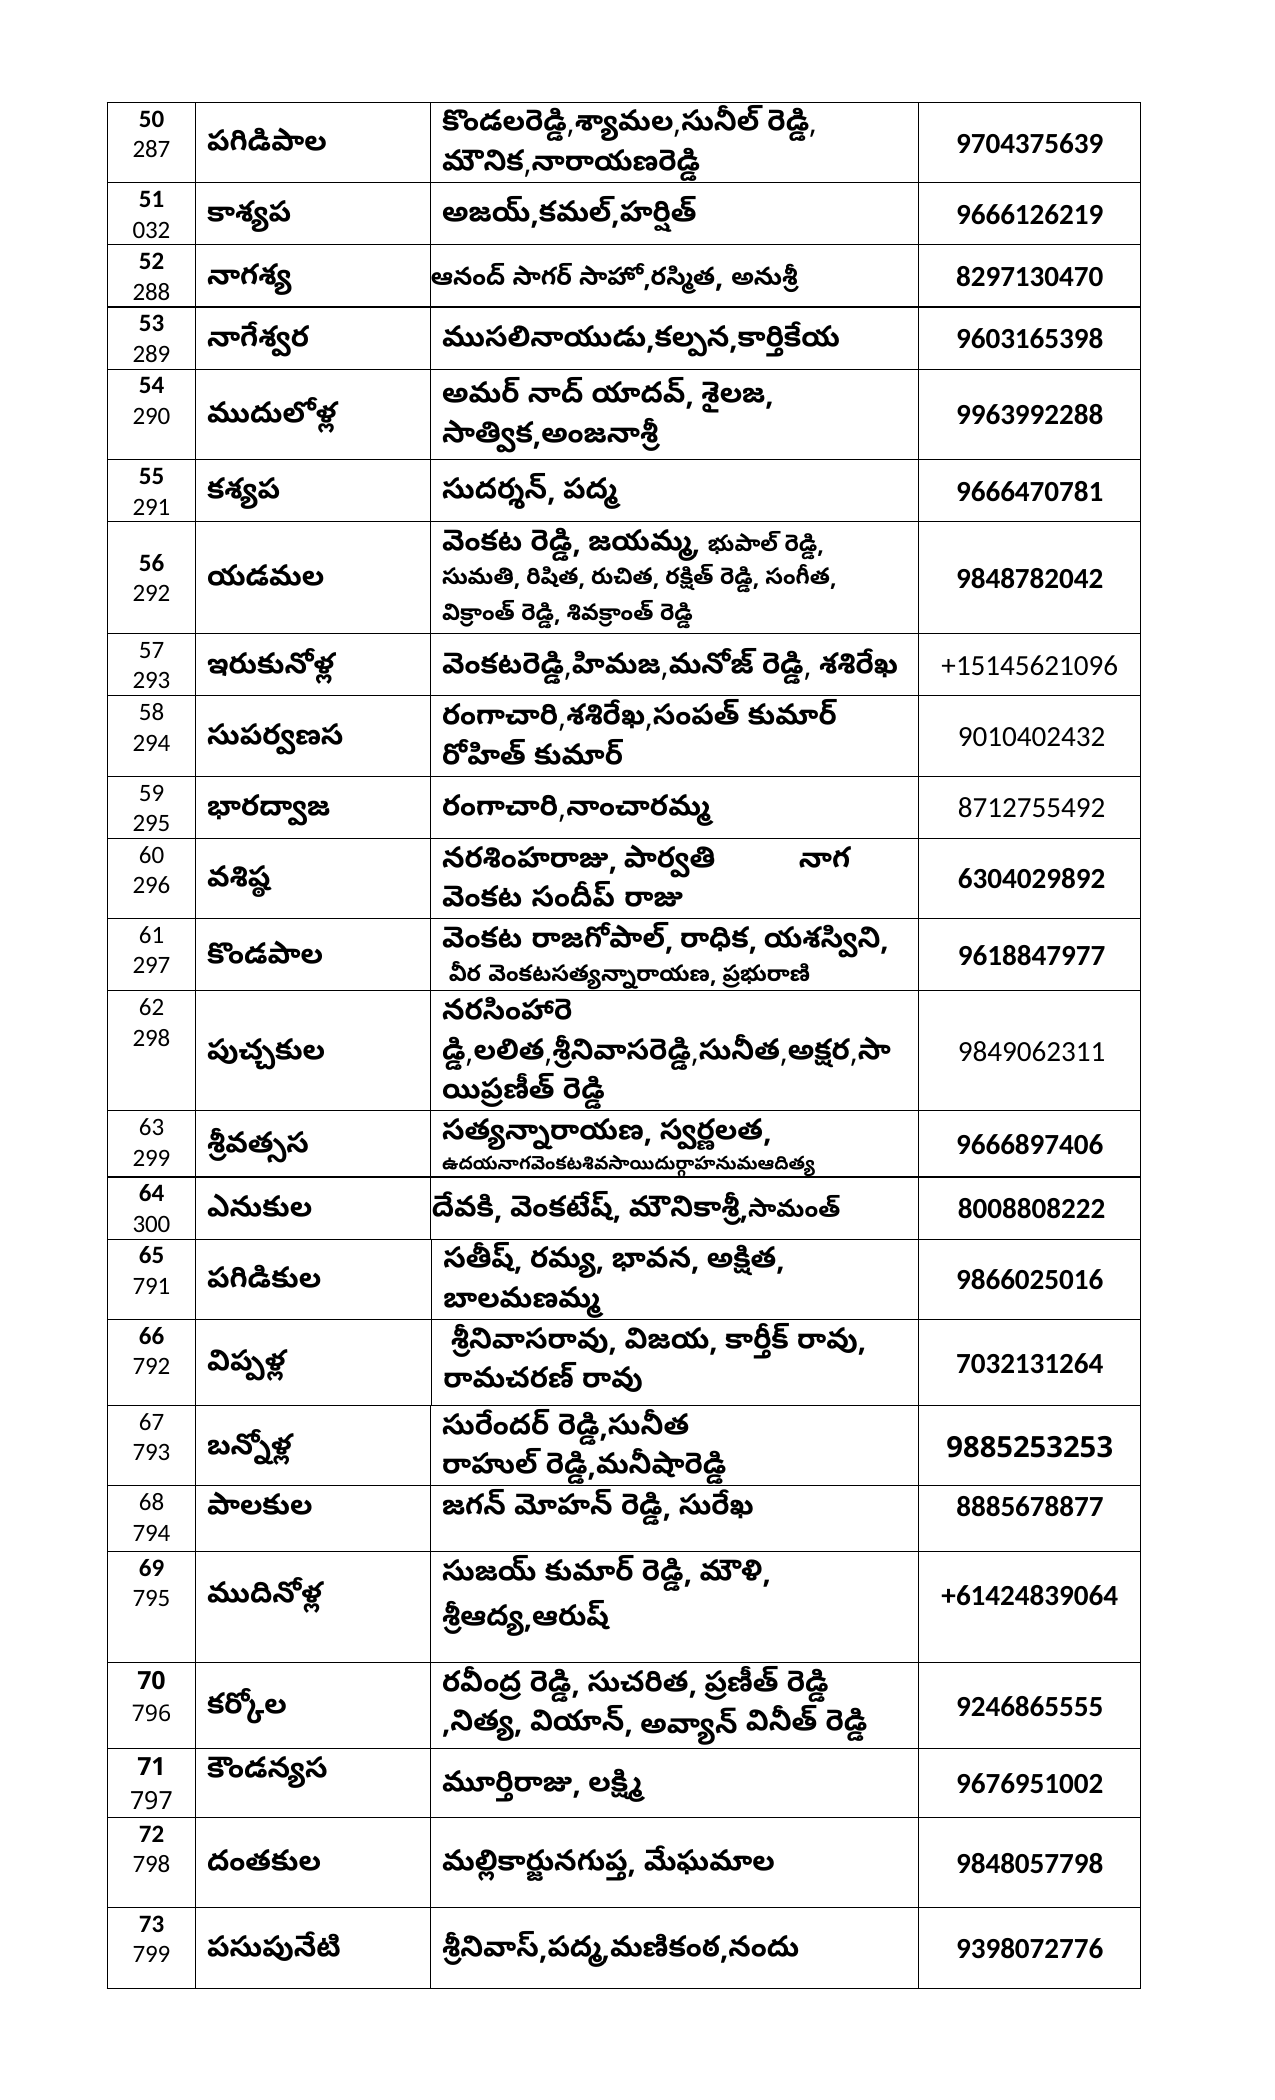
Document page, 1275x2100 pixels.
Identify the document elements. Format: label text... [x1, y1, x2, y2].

table_cell 9666897406 [919, 1111, 1140, 1176]
table_cell 8008808222 [919, 1178, 1140, 1238]
table_cell పాలకుల [196, 1486, 430, 1551]
table_cell భారద్వాజ [196, 777, 430, 838]
table_cell శ్రీవత్సస [196, 1111, 430, 1176]
table_cell 9885253253 [919, 1406, 1140, 1485]
table_cell +61424839064 [919, 1552, 1140, 1662]
table_cell 53 289 [108, 308, 195, 368]
table_cell 58 294 [108, 696, 195, 776]
table_cell నాగశ్య [196, 245, 430, 306]
table_cell దంతకుల [196, 1818, 430, 1907]
table_cell 55 291 [108, 460, 195, 521]
table_cell పసుపునేటి [196, 1908, 430, 1988]
table_cell 73 799 [108, 1908, 195, 1988]
table_cell 71 797 [108, 1749, 195, 1817]
table_cell 63 299 [108, 1111, 195, 1176]
table_cell సురేందర్ రెడ్డి,సునీత రాహుల్ రెడ్డి,మనీషారెడ్డి [431, 1406, 918, 1485]
table_cell 70 796 [108, 1663, 195, 1748]
table_cell 50 287 [108, 103, 195, 182]
table_cell 7032131264 [919, 1320, 1140, 1405]
table_cell సుపర్వణస [196, 696, 430, 776]
table_cell అజయ్,కమల్,హర్షిత్ [431, 183, 918, 244]
table_cell 9666470781 [919, 460, 1140, 521]
table_cell కర్కోల [196, 1663, 430, 1748]
table_cell రంగాచారి,నాంచారమ్మ [431, 777, 918, 838]
table_cell 9618847977 [919, 919, 1140, 990]
table_cell 9704375639 [919, 103, 1140, 182]
table_cell 9848782042 [919, 522, 1140, 633]
table_cell 9246865555 [919, 1663, 1140, 1748]
table_cell వెంకట రాజగోపాల్, రాధిక, యశస్విని, వీర వెంకటసత్యన్నారాయణ, ప్రభురాణి [431, 919, 918, 990]
table_cell నాగేశ్వర [196, 308, 430, 368]
table_cell కౌండన్యస [196, 1749, 430, 1817]
table_cell వెంకటరెడ్డి,హిమజ,మనోజ్ రెడ్డి, శశిరేఖ [431, 634, 918, 695]
table_cell 9963992288 [919, 370, 1140, 459]
table_cell 52 288 [108, 245, 195, 306]
table_cell రంగాచారి,శశిరేఖ,సంపత్ కుమార్ రోహిత్ కుమార్ [431, 696, 918, 776]
table_cell బన్నోళ్ల [196, 1406, 430, 1485]
table_cell 59 295 [108, 777, 195, 838]
table_cell 51 032 [108, 183, 195, 244]
table_cell 9010402432 [919, 696, 1140, 776]
table_cell 56 292 [108, 522, 195, 633]
table_cell 68 794 [108, 1486, 195, 1551]
table_cell ముదినోళ్ల [196, 1552, 430, 1662]
table_cell +15145621096 [919, 634, 1140, 695]
table_cell 66 792 [108, 1320, 195, 1405]
table_cell కొండపాల [196, 919, 430, 990]
table_cell సుదర్శన్, పద్మ [431, 460, 918, 521]
table_cell పగిడికుల [196, 1240, 431, 1319]
table_cell సుజయ్ కుమార్ రెడ్డి, మౌళి, శ్రీఆద్య,ఆరుష్ [431, 1552, 918, 1662]
table_cell కాశ్యప [196, 183, 430, 244]
table_cell 8885678877 [919, 1486, 1140, 1551]
table_cell విప్పళ్ల [196, 1320, 431, 1405]
table_cell 72 798 [108, 1818, 195, 1907]
table_cell యడమల [196, 522, 430, 633]
table_cell మూర్తిరాజు, లక్ష్మి [431, 1749, 918, 1817]
table_cell 69 795 [108, 1552, 195, 1662]
table_cell అమర్ నాద్ యాదవ్, శైలజ, సాత్విక,అంజనాశ్రీ [431, 370, 918, 459]
table_cell 65 791 [108, 1240, 195, 1319]
table_cell 61 297 [108, 919, 195, 990]
table_cell 60 296 [108, 839, 195, 918]
table_cell పుచ్చకుల [196, 991, 430, 1110]
table_cell వశిష్ఠ [196, 839, 430, 918]
table_cell 67 793 [108, 1406, 195, 1485]
table_cell 64 300 [108, 1178, 195, 1238]
table_cell ముదులోళ్ల [196, 370, 430, 459]
table_cell ఇరుకునోళ్ల [196, 634, 430, 695]
table_cell మల్లికార్జునగుప్త, మేఘమాల [431, 1818, 918, 1907]
table_cell శ్రీనివాసరావు, విజయ, కార్తీక్ రావు, రామచరణ్ రావు [432, 1320, 918, 1405]
table_cell 8297130470 [919, 245, 1140, 306]
table_cell 54 290 [108, 370, 195, 459]
table_cell సతీష్, రమ్య, భావన, అక్షిత, బాలమణమ్మ [432, 1240, 918, 1319]
table_cell కొండలరెడ్డి,శ్యామల,సునీల్ రెడ్డి, మౌనిక,నారాయణరెడ్డి [431, 103, 918, 182]
table_cell 62 298 [108, 991, 195, 1110]
table_cell 9849062311 [919, 991, 1140, 1110]
table_cell ఆనంద్ సాగర్ సాహో,రస్మిత, అనుశ్రీ [431, 245, 918, 306]
table_cell ముసలినాయుడు,కల్పన,కార్తికేయ [431, 308, 918, 368]
table_cell 9666126219 [919, 183, 1140, 244]
table_cell సత్యన్నారాయణ, స్వర్ణలత, ఉదయనాగవెంకటశివసాయిదుర్గాహనుమఆదిత్య [431, 1111, 918, 1176]
table_cell నరసింహారెడ్డి,లలిత,శ్రీనివాసరెడ్డి,సునీత,అక్షర,సాయిప్రణీత్ రెడ్డి [431, 991, 918, 1110]
table_cell ఎనుకుల [196, 1178, 430, 1238]
table_cell జగన్ మోహన్ రెడ్డి, సురేఖ [431, 1486, 918, 1551]
table_cell 8712755492 [919, 777, 1140, 838]
table_cell నరశింహరాజు, పార్వతి నాగ వెంకట సందీప్ రాజు [431, 839, 918, 918]
table_cell 57 293 [108, 634, 195, 695]
table_cell శ్రీనివాస్,పద్మ,మణికంఠ,నందు [431, 1908, 918, 1988]
table_cell 9398072776 [919, 1908, 1140, 1988]
table_cell 9848057798 [919, 1818, 1140, 1907]
table_cell పగిడిపాల [196, 103, 430, 182]
table_cell 6304029892 [919, 839, 1140, 918]
table_cell రవీంద్ర రెడ్డి, సుచరిత, ప్రణీత్ రెడ్డి ,నిత్య, వియాన్, అవ్యాన్ వినీత్ రెడ్డి [431, 1663, 918, 1748]
table_cell కశ్యప [196, 460, 430, 521]
table_cell దేవకి, వెంకటేష్, మౌనికాశ్రీ,సామంత్ [431, 1178, 918, 1238]
table_cell 9603165398 [919, 308, 1140, 368]
table_cell వెంకట రెడ్డి, జయమ్మ, భుపాల్ రెడ్డి, సుమతి, రిషిత, రుచిత, రక్షిత్ రెడ్డి, సంగీత, విక్రాంత్ రెడ్డి, శివక్రాంత్ రెడ్డి [431, 522, 918, 633]
table_cell 9676951002 [919, 1749, 1140, 1817]
table_cell 9866025016 [919, 1240, 1140, 1319]
